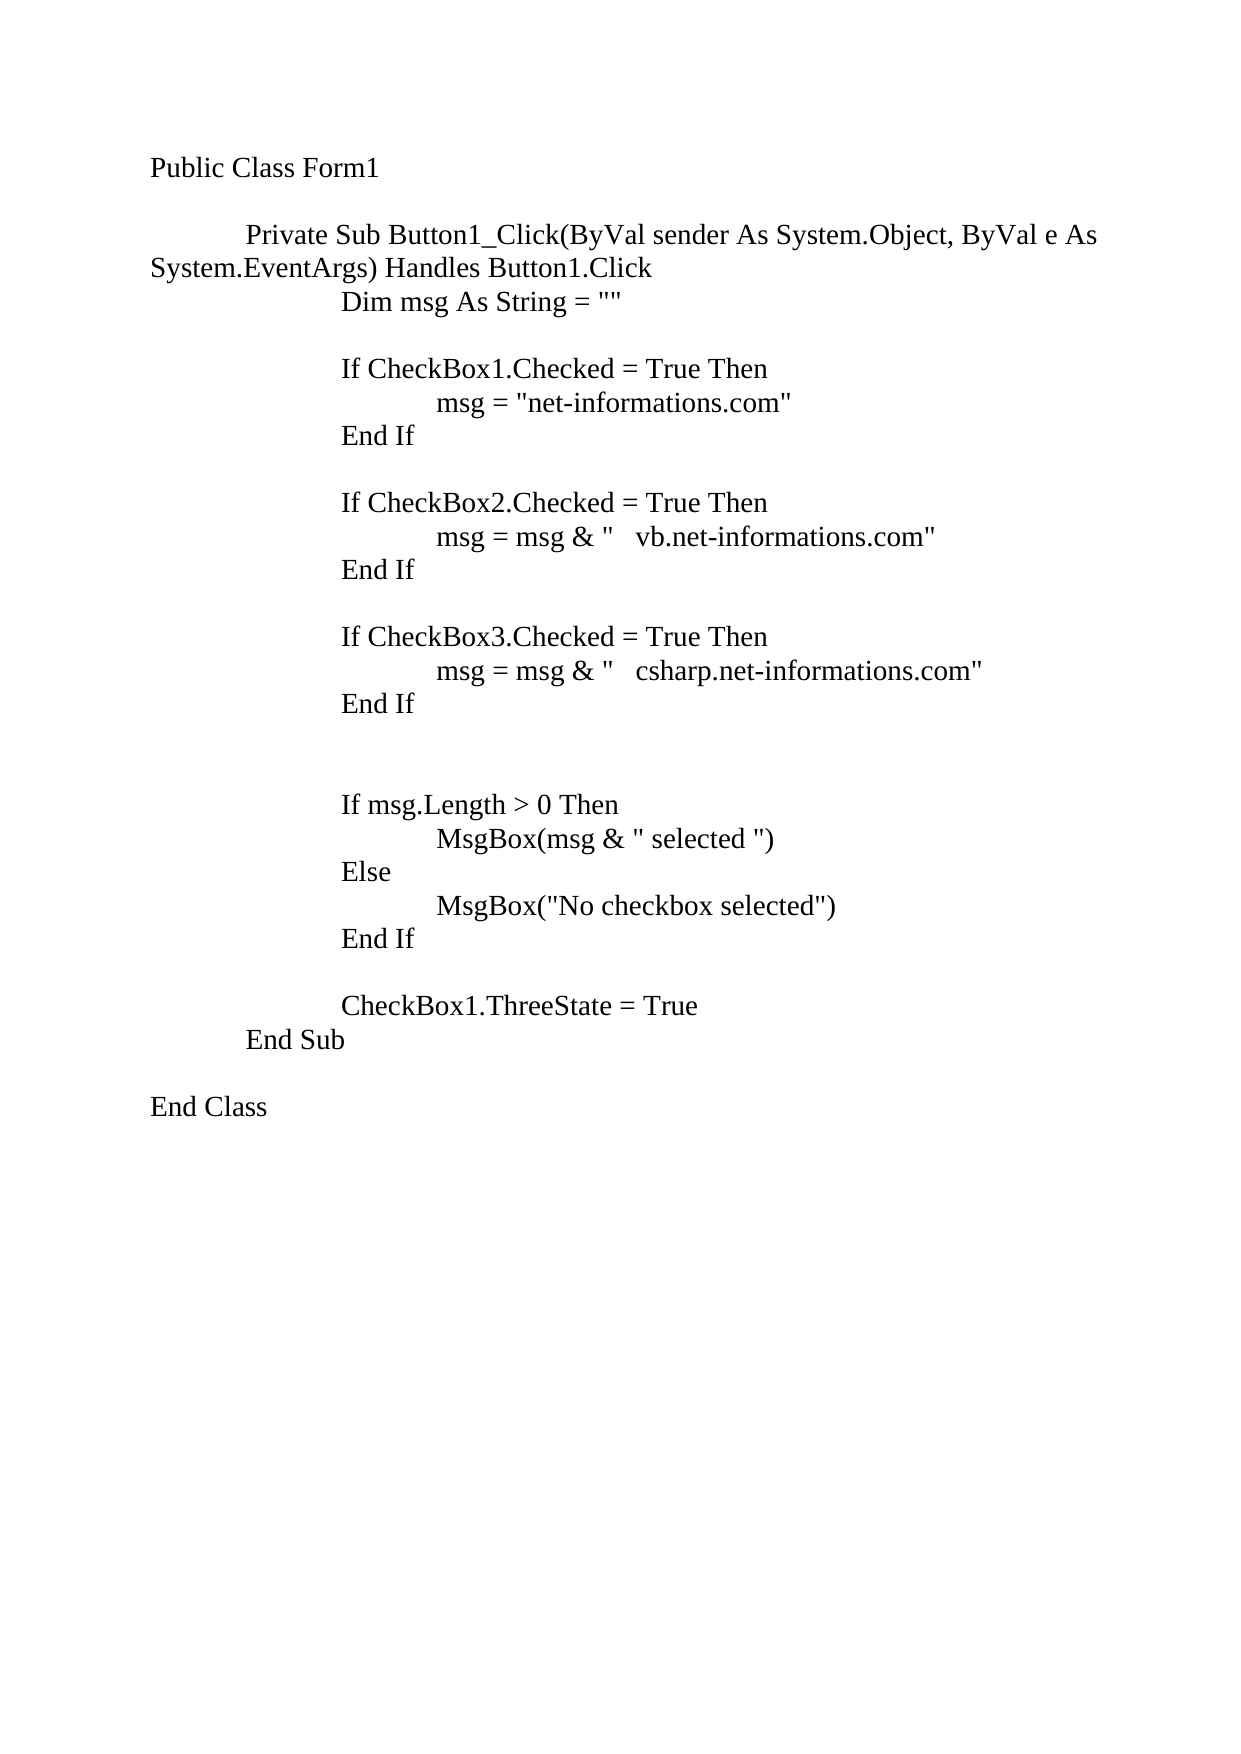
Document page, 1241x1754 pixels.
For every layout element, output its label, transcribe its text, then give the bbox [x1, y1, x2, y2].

text End If [150, 921, 1167, 955]
text End Class [150, 1089, 1167, 1123]
text End If [150, 687, 1167, 720]
text If CheckBox1.Checked = True Then [150, 351, 1167, 385]
text msg = "net-informations.com" [150, 385, 1167, 418]
text End If [150, 418, 1167, 452]
text If msg.Length > 0 Then [150, 787, 1167, 821]
text If CheckBox2.Checked = True Then [150, 485, 1167, 519]
text msg = msg & " vb.net-informations.com" [150, 519, 1167, 552]
text Private Sub Button1_Click(ByVal sender As System.Object, ByVal e As System.EventArgs) Handles Button1.Click [150, 217, 1167, 284]
text Public Class Form1 [150, 150, 1167, 183]
text End If [150, 552, 1167, 586]
text If CheckBox3.Checked = True Then [150, 619, 1167, 653]
text CheckBox1.ThreeState = True [150, 988, 1167, 1022]
text Dim msg As String = "" [150, 284, 1167, 318]
text MsgBox(msg & " selected ") [150, 821, 1167, 854]
text Else [150, 854, 1167, 888]
text MsgBox("No checkbox selected") [150, 888, 1167, 921]
text msg = msg & " csharp.net-informations.com" [150, 653, 1167, 687]
text End Sub [150, 1022, 1167, 1056]
